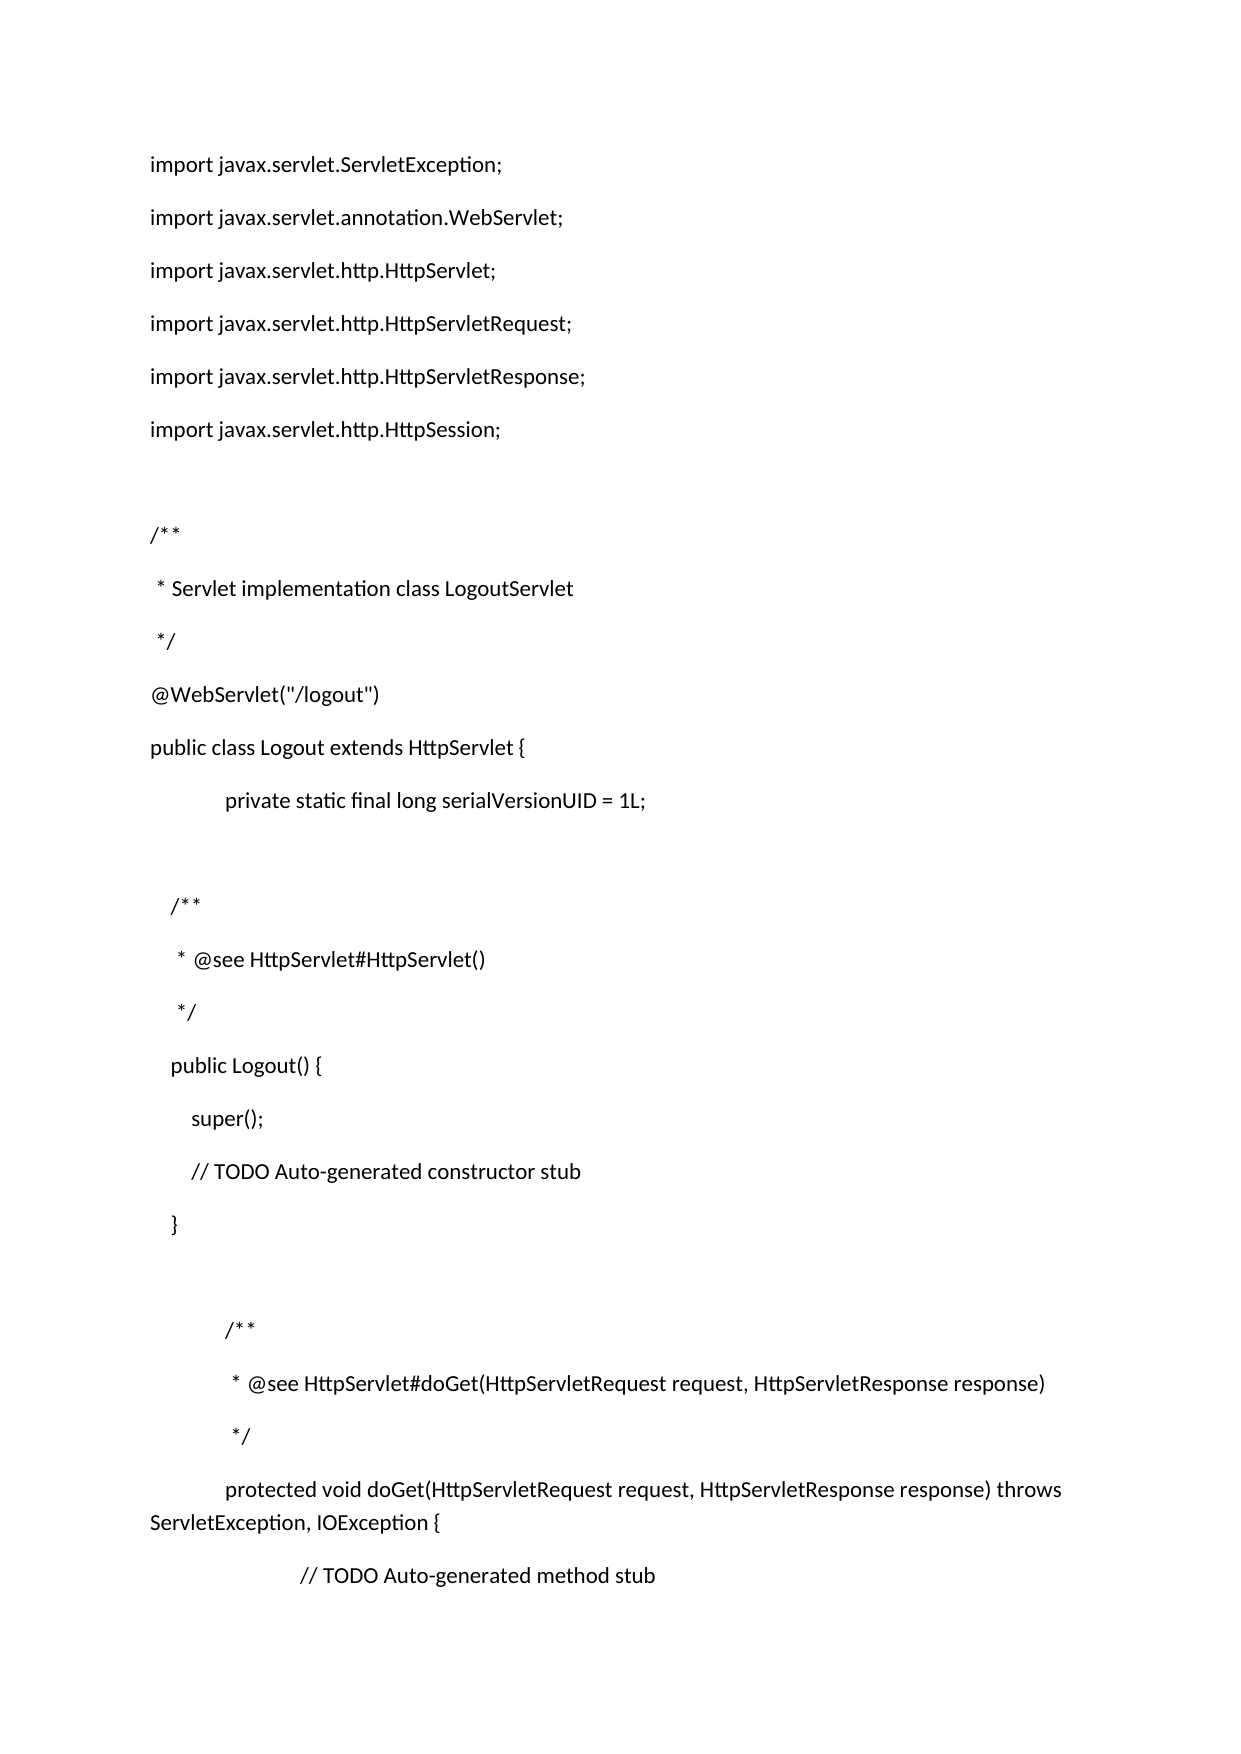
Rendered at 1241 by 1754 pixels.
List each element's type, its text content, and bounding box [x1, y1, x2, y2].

text import javax.servlet.http.HttpSession; [150, 415, 1090, 443]
text import javax.servlet.http.HttpServlet; [150, 256, 1090, 284]
text * Servlet implementation class LogoutServlet [150, 574, 1090, 602]
text // TODO Auto-generated method stub [150, 1561, 1090, 1589]
text */ [150, 627, 1090, 655]
text import javax.servlet.ServletException; [150, 150, 1090, 178]
text @WebServlet("/logout") [150, 680, 1090, 708]
text * @see HttpServlet#HttpServlet() [150, 945, 1090, 973]
text import javax.servlet.annotation.WebServlet; [150, 203, 1090, 231]
text /** [150, 892, 1090, 920]
text import javax.servlet.http.HttpServletResponse; [150, 362, 1090, 390]
text */ [150, 998, 1090, 1026]
text * @see HttpServlet#doGet(HttpServletRequest request, HttpServletResponse response) [150, 1369, 1090, 1397]
text public class Logout extends HttpServlet { [150, 733, 1090, 761]
text import javax.servlet.http.HttpServletRequest; [150, 309, 1090, 337]
text private static final long serialVersionUID = 1L; [150, 786, 1090, 814]
text /** [150, 521, 1090, 549]
text super(); [150, 1104, 1090, 1132]
text } [150, 1210, 1090, 1238]
text */ [150, 1422, 1090, 1451]
text /** [150, 1316, 1090, 1344]
text // TODO Auto-generated constructor stub [150, 1157, 1090, 1185]
text protected void doGet(HttpServletRequest request, HttpServletResponse response) throws ServletException, IOException { [150, 1476, 1090, 1536]
text public Logout() { [150, 1051, 1090, 1079]
